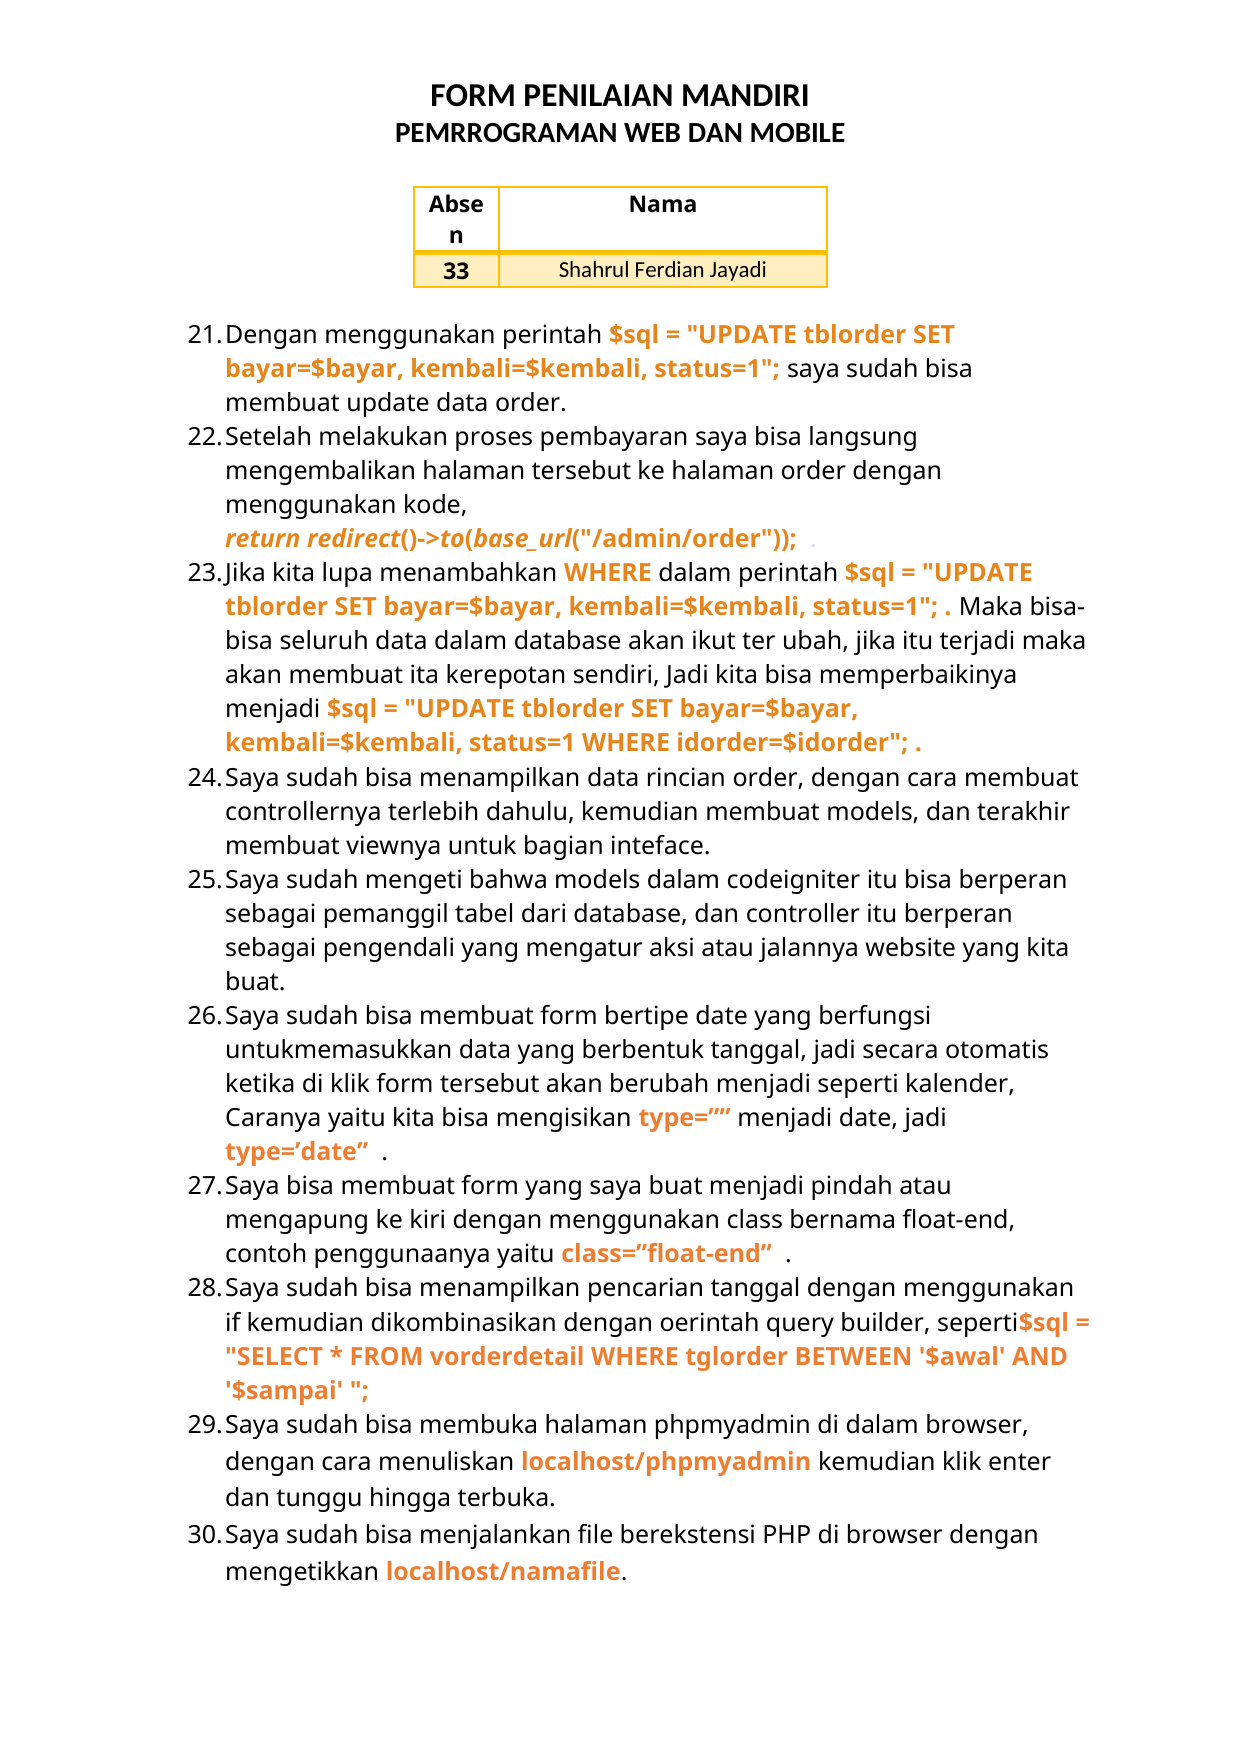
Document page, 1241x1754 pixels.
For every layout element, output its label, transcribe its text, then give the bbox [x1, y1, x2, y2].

list Setelah melakukan proses pembayaran saya bisa langsung mengembalikan halaman tersebut ke halaman order dengan menggunakan kode, [187, 418, 1090, 521]
list Saya sudah mengeti bahwa models dalam codeigniter itu bisa berperan sebagai pemanggil tabel dari database, dan controller itu berperan sebagai pengendali yang mengatur aksi atau jalannya website yang kita buat. [187, 861, 1090, 998]
list Saya sudah bisa membuat form bertipe date yang berfungsi untukmemasukkan data yang berbentuk tanggal, jadi secara otomatis ketika di klik form tersebut akan berubah menjadi seperti kalender, Caranya yaitu kita bisa mengisikan type=”” menjadi date, jadi type=’date” . [187, 998, 1090, 1168]
list Dengan menggunakan perintah $sql = "UPDATE tblorder SET bayar=$bayar, kembali=$kembali, status=1"; saya sudah bisa membuat update data order. [187, 316, 1090, 418]
text return redirect()->to(base_url("/admin/order")); . [187, 521, 1090, 555]
list Saya sudah bisa membuka halaman phpmyadmin di dalam browser, dengan cara menuliskan localhost/phpmyadmin kemudian klik enter dan tunggu hingga terbuka. [187, 1406, 1090, 1514]
list Jika kita lupa menambahkan WHERE dalam perintah $sql = "UPDATE tblorder SET bayar=$bayar, kembali=$kembali, status=1"; . Maka bisa-bisa seluruh data dalam database akan ikut ter ubah, jika itu terjadi maka akan membuat ita kerepotan sendiri, Jadi kita bisa memperbaikinya menjadi $sql = "UPDATE tblorder SET bayar=$bayar, kembali=$kembali, status=1 WHERE idorder=$idorder"; . [187, 555, 1090, 759]
list Saya sudah bisa menjalankan file berekstensi PHP di browser dengan mengetikkan localhost/namafile. [187, 1517, 1090, 1587]
list Saya bisa membuat form yang saya buat menjadi pindah atau mengapung ke kiri dengan menggunakan class bernama float-end, contoh penggunaanya yaitu class=”float-end” . [187, 1168, 1090, 1270]
list Saya sudah bisa menampilkan pencarian tanggal dengan menggunakan if kemudian dikombinasikan dengan oerintah query builder, seperti$sql = "SELECT * FROM vorderdetail WHERE tglorder BETWEEN '$awal' AND '$sampai' "; [187, 1270, 1090, 1406]
list Saya sudah bisa menampilkan data rincian order, dengan cara membuat controllernya terlebih dahulu, kemudian membuat models, dan terakhir membuat viewnya untuk bagian inteface. [187, 759, 1090, 861]
